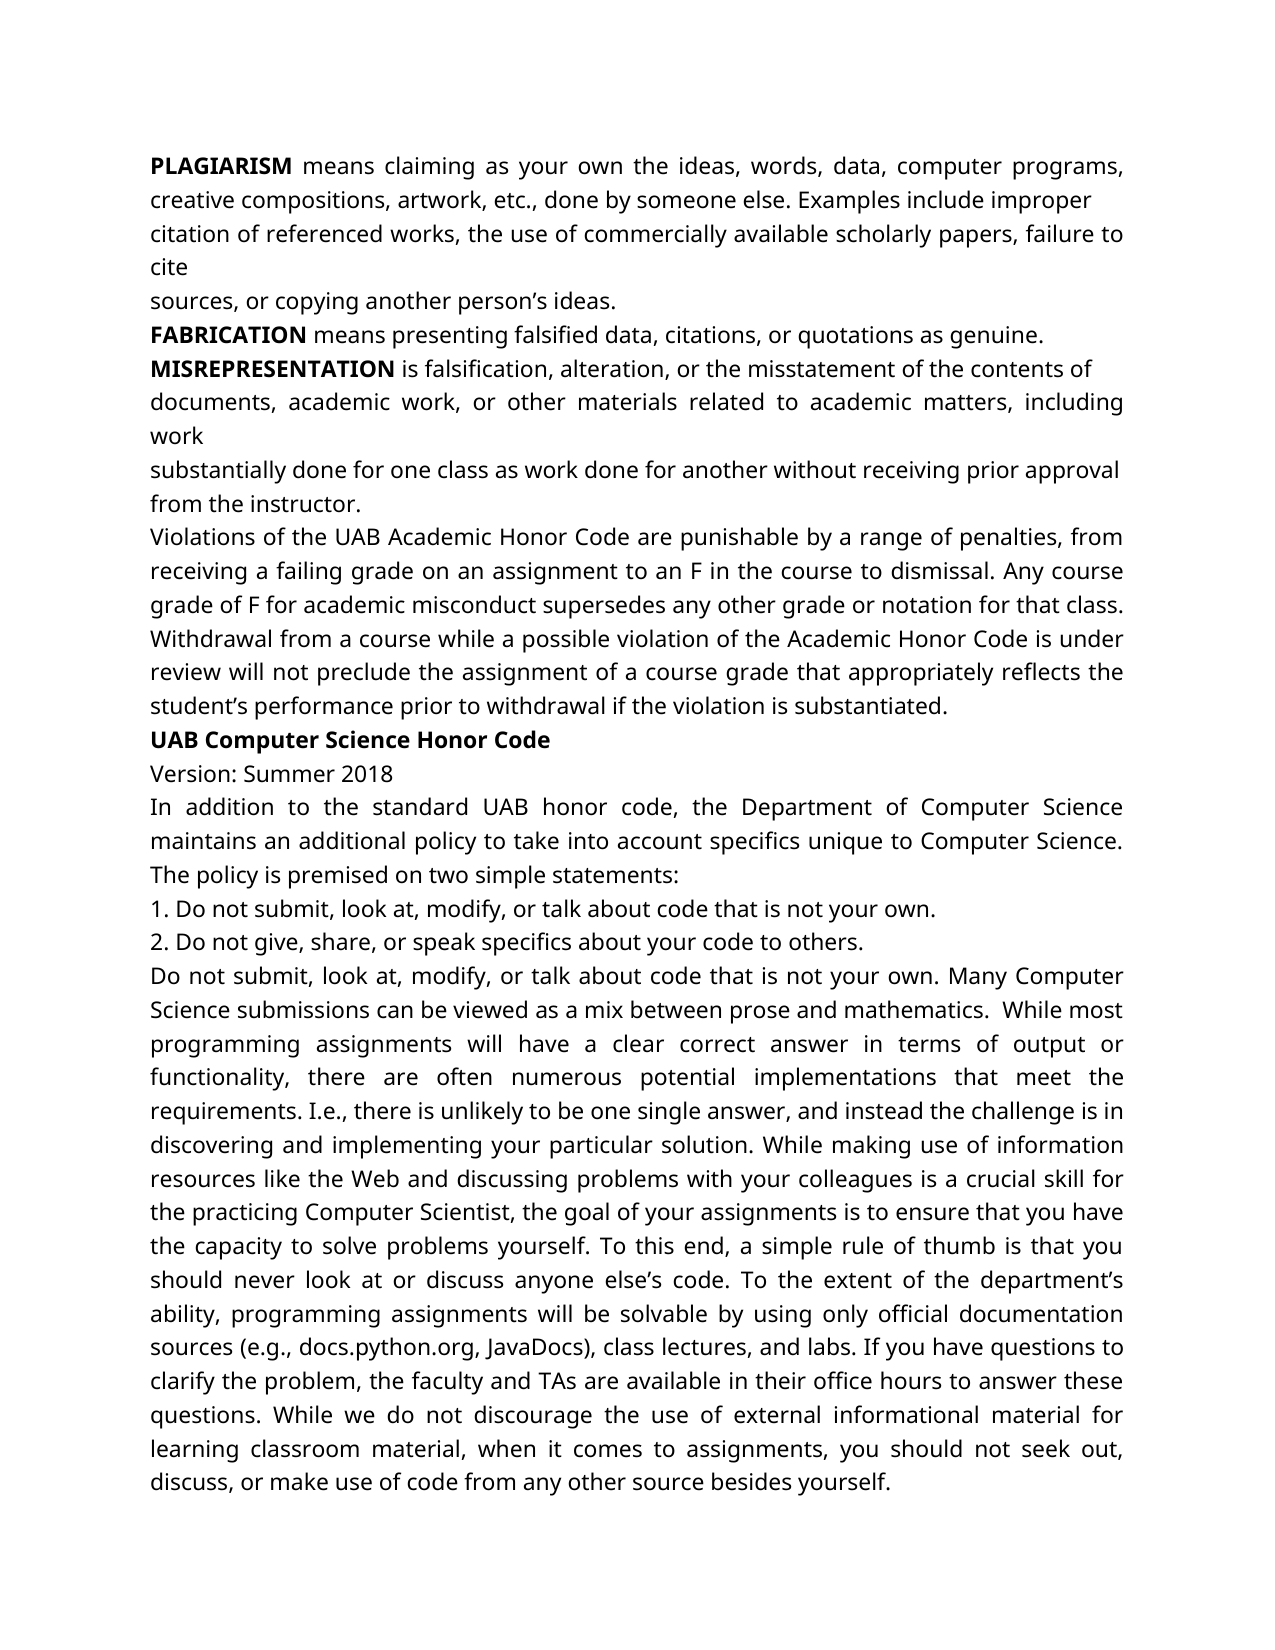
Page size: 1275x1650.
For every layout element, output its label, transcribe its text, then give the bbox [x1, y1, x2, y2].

text In addition to the standard UAB honor code, the Department of Computer Science maintains an additional policy to take into account specifics unique to Computer Science. The policy is premised on two simple statements: [150, 791, 1125, 890]
text from the instructor. [150, 487, 1125, 519]
text sources, or copying another person’s ideas. [150, 285, 1125, 316]
text MISREPRESENTATION is falsification, alteration, or the misstatement of the contents of [150, 352, 1125, 384]
text PLAGIARISM means claiming as your own the ideas, words, data, computer programs, creative compositions, artwork, etc., done by someone else. Examples include improper [150, 150, 1125, 215]
text Version: Summer 2018 [150, 757, 1125, 789]
text 1. Do not submit, look at, modify, or talk about code that is not your own. [150, 892, 1125, 924]
text UAB Computer Science Honor Code [150, 724, 1125, 755]
text Do not submit, look at, modify, or talk about code that is not your own. Many Computer Science submissions can be viewed as a mix between prose and mathematics. While most programming assignments will have a clear correct answer in terms of output or functionality, there are often numerous potential implementations that meet the requirements. I.e., there is unlikely to be one single answer, and instead the challenge is in discovering and implementing your particular solution. While making use of information resources like the Web and discussing problems with your colleagues is a crucial skill for the practicing Computer Scientist, the goal of your assignments is to ensure that you have the capacity to solve problems yourself. To this end, a simple rule of thumb is that you should never look at or discuss anyone else’s code. To the extent of the department’s ability, programming assignments will be solvable by using only official documentation sources (e.g., docs.python.org, JavaDocs), class lectures, and labs. If you have questions to clarify the problem, the faculty and TAs are available in their office hours to answer these questions. While we do not discourage the use of external informational material for learning classroom material, when it comes to assignments, you should not seek out, discuss, or make use of code from any other source besides yourself. [150, 960, 1125, 1497]
text 2. Do not give, share, or speak specifics about your code to others. [150, 926, 1125, 957]
text citation of referenced works, the use of commercially available scholarly papers, failure to cite [150, 217, 1125, 282]
text documents, academic work, or other materials related to academic matters, including work [150, 386, 1125, 451]
text FABRICATION means presenting falsified data, citations, or quotations as genuine. [150, 319, 1125, 350]
text substantially done for one class as work done for another without receiving prior approval [150, 454, 1125, 485]
text Violations of the UAB Academic Honor Code are punishable by a range of penalties, from receiving a failing grade on an assignment to an F in the course to dismissal. Any course grade of F for academic misconduct supersedes any other grade or notation for that class. Withdrawal from a course while a possible violation of the Academic Honor Code is under review will not preclude the assignment of a course grade that appropriately reflects the student’s performance prior to withdrawal if the violation is substantiated. [150, 521, 1125, 721]
